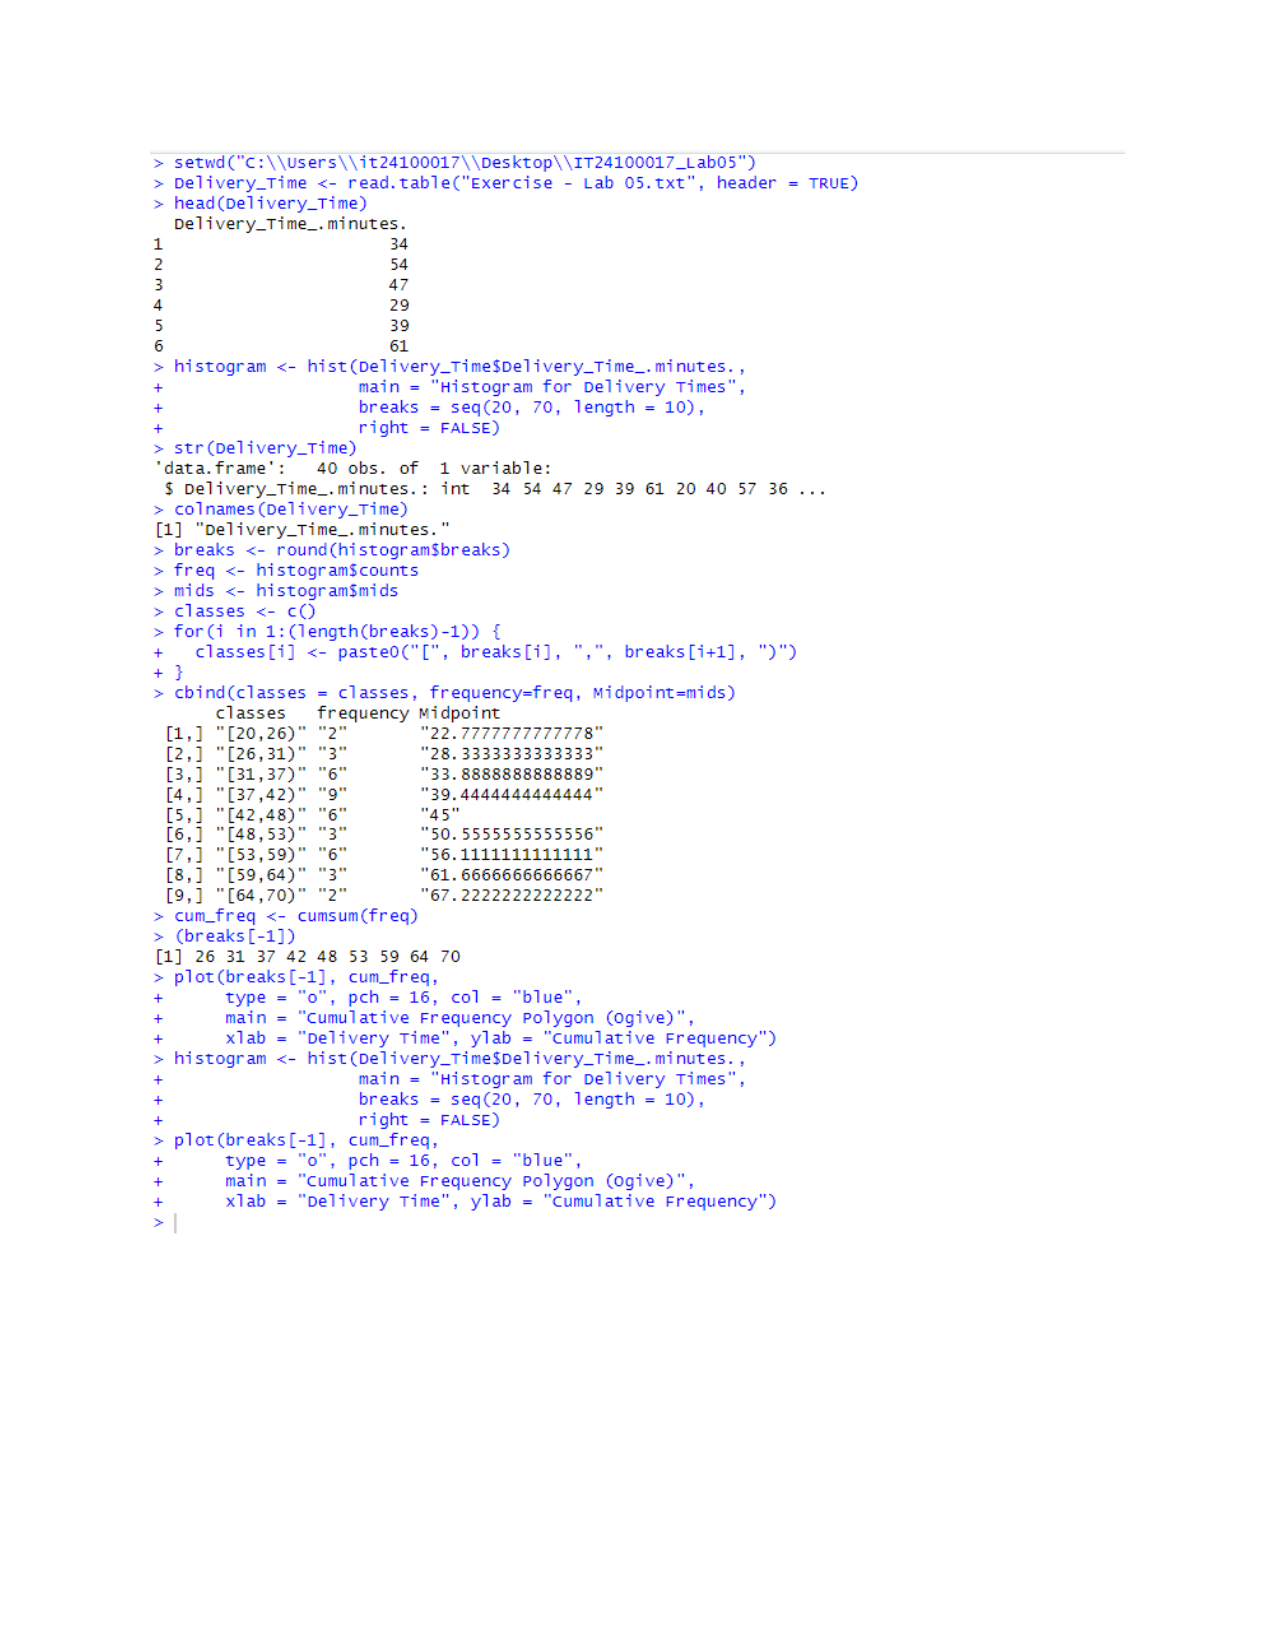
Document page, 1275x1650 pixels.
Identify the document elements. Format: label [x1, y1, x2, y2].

picture [150, 150, 1125, 1254]
